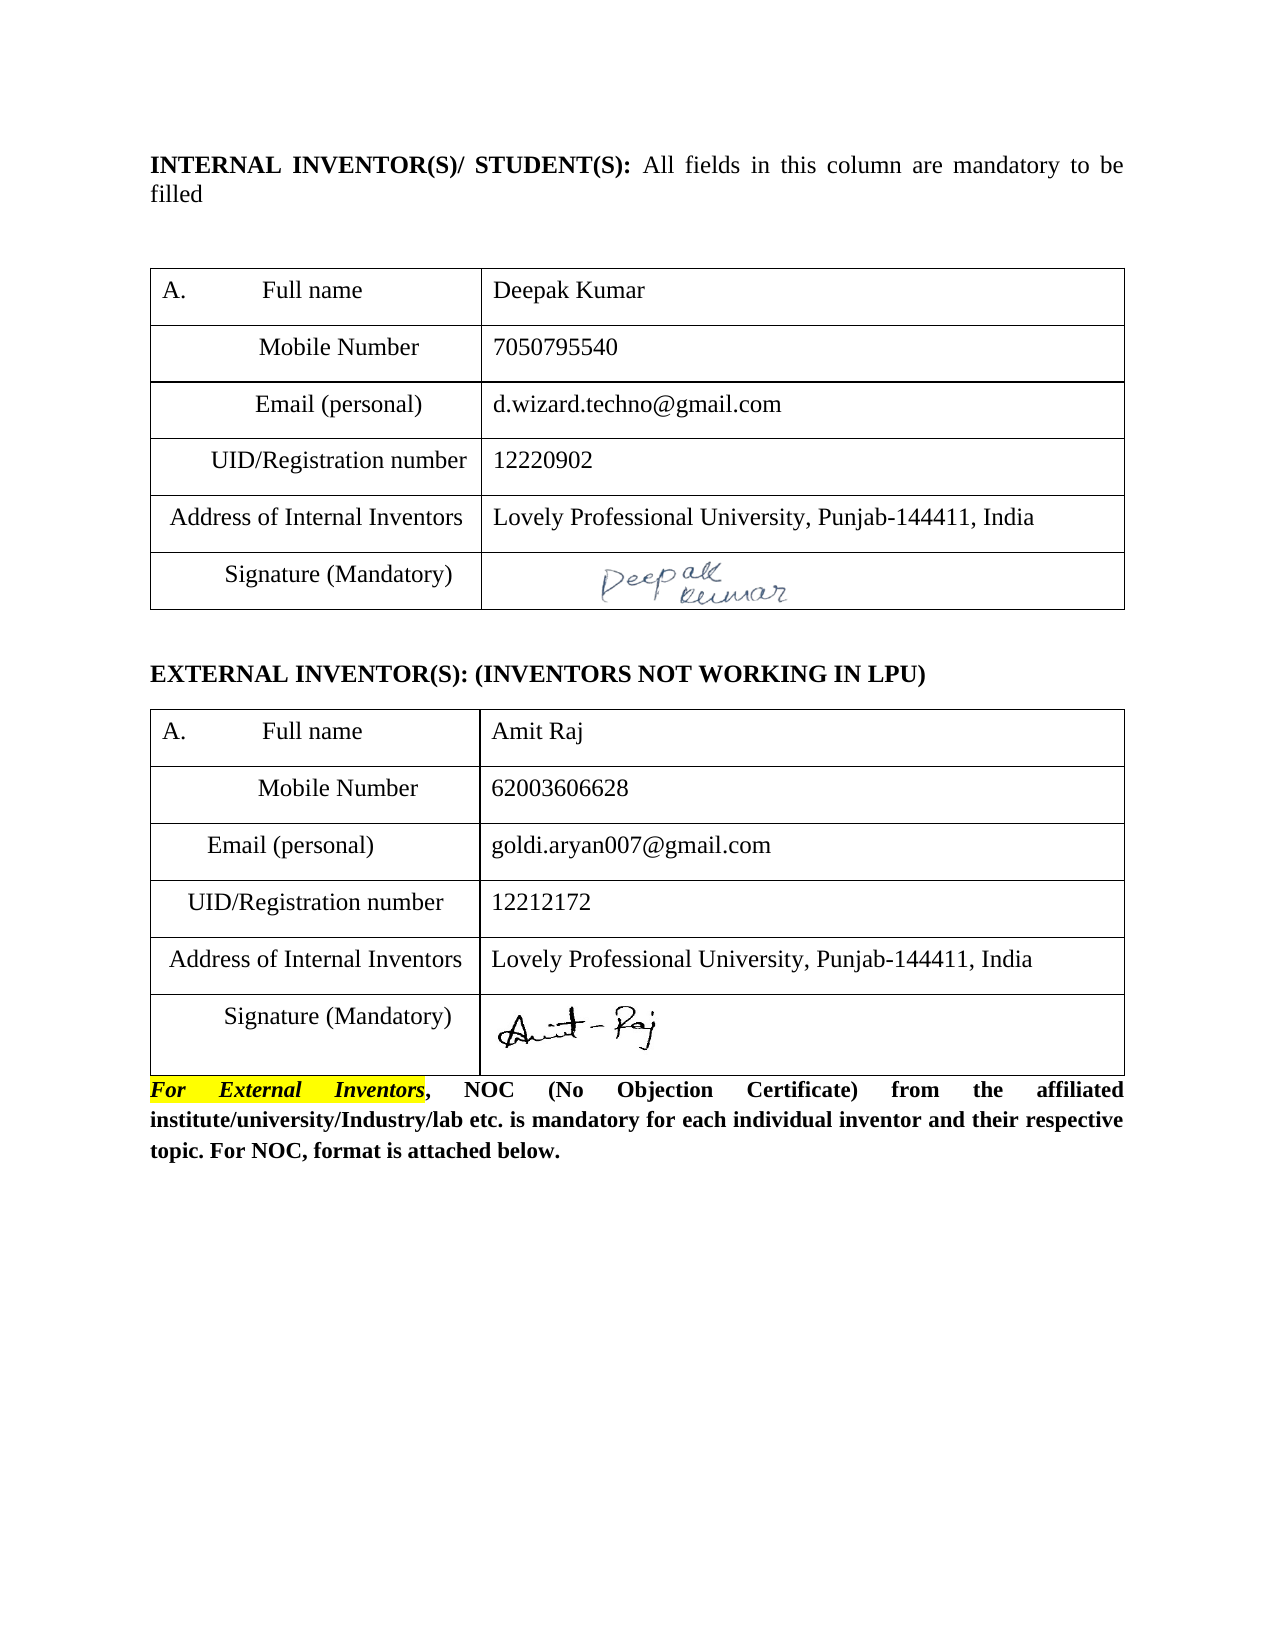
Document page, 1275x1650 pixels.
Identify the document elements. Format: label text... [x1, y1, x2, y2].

table_cell Mobile Number [151, 326, 481, 381]
table_cell 12212172 [481, 881, 1124, 937]
table_cell UID/Registration number [151, 439, 481, 495]
table_cell Lovely Professional University, Punjab-144411, India [887, 496, 1124, 552]
table_header Deepak Kumar [482, 269, 1124, 324]
table_cell 62003606628 [481, 767, 1124, 823]
table_cell goldi.aryan007@gmail.com [481, 824, 1124, 880]
table_header A. Full name [151, 269, 481, 324]
picture [491, 1000, 668, 1055]
table_cell Signature (Mandatory) [151, 553, 468, 609]
table_cell Signature (Mandatory) [151, 995, 479, 1075]
table_cell [887, 553, 1124, 609]
table_cell 12220902 [482, 439, 1124, 495]
table_cell Address of Internal Inventors [151, 938, 479, 993]
text For External Inventors, NOC (No Objection Certificate) from the affiliated institute/university/Industry/lab etc. is mandatory for each individual inventor and their respective topic. For NOC, format is attached below. [150, 1076, 1125, 1163]
table_cell Address of Internal Inventors [151, 496, 468, 552]
picture [468, 489, 887, 684]
table_cell Mobile Number [151, 767, 479, 823]
table_cell 7050795540 [482, 326, 1124, 381]
table_cell Email (personal) [151, 824, 479, 880]
table_cell Lovely Professional University, Punjab-144411, India [481, 938, 1124, 993]
table_cell [481, 995, 1124, 1075]
table_cell UID/Registration number [151, 881, 479, 937]
table_header Amit Raj [481, 710, 1124, 766]
table_cell d.wizard.techno@gmail.com [482, 383, 1124, 438]
text EXTERNAL INVENTOR(S): (INVENTORS NOT WORKING IN LPU) [150, 659, 1125, 688]
table_header A. Full name [151, 710, 479, 766]
text INTERNAL INVENTOR(S)/ STUDENT(S): All fields in this column are mandatory to be filled [150, 150, 1125, 207]
table_cell Email (personal) [151, 383, 481, 438]
